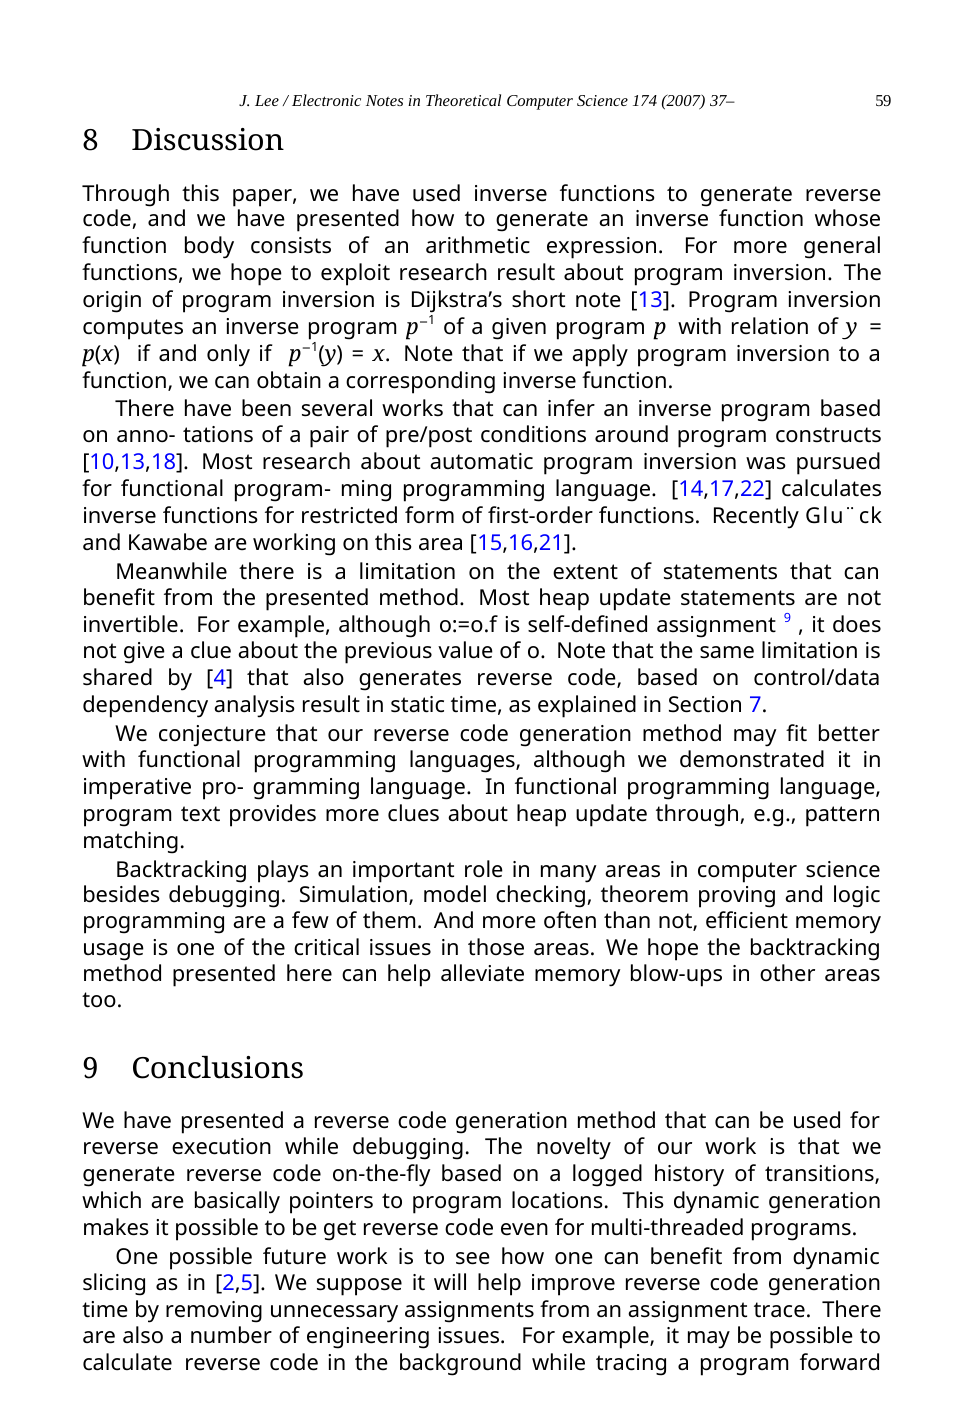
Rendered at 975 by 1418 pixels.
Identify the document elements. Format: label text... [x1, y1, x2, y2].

subtitle Conclusions [82, 1047, 904, 1087]
text Backtracking plays an important role in many areas in computer science besides debugging. Simulation, model checking, theorem proving and logic programming are a few of them. And more often than not, efficient memory usage is one of the critical issues in those areas. We hope the backtracking method presented here can help alleviate memory blow-ups in other areas too. [82, 856, 881, 1014]
text Through this paper, we have used inverse functions to generate reverse code, and we have presented how to generate an inverse function whose function body consists of an arithmetic expression. For more general functions, we hope to exploit research result about program inversion. The origin of program inversion is Dijkstra’s short note [13]. Program inversion computes an inverse program p−1 of a given program p with relation of y = p(x) if and only if p−1(y) = x. Note that if we apply program inversion to a function, we can obtain a corresponding inverse function. [82, 179, 882, 394]
text We conjecture that our reverse code generation method may fit better with functional programming languages, although we demonstrated it in imperative pro- gramming language. In functional programming language, program text provides more clues about heap update through, e.g., pattern matching. [82, 720, 881, 854]
text We have presented a reverse code generation method that can be used for reverse execution while debugging. The novelty of our work is that we generate reverse code on-the-fly based on a logged history of transitions, which are basically pointers to program locations. This dynamic generation makes it possible to be get reverse code even for multi-threaded programs. [82, 1107, 882, 1241]
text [82, 1243, 881, 1377]
subtitle Discussion [82, 119, 904, 159]
text There have been several works that can infer an inverse program based on anno- tations of a pair of pre/post conditions around program constructs [10,13,18]. Most research about automatic program inversion was pursued for functional program- ming programming language. [14,17,22] calculates inverse functions for restricted form of first-order functions. Recently Glu¨ck and Kawabe are working on this area [15,16,21]. [82, 396, 882, 557]
text Meanwhile there is a limitation on the extent of statements that can benefit from the presented method. Most heap update statements are not invertible. For example, although o:=o.f is self-defined assignment 9 , it does not give a clue about the previous value of o. Note that the same limitation is shared by [4] that also generates reverse code, based on control/data dependency analysis result in static time, as explained in Section 7. [82, 558, 882, 719]
